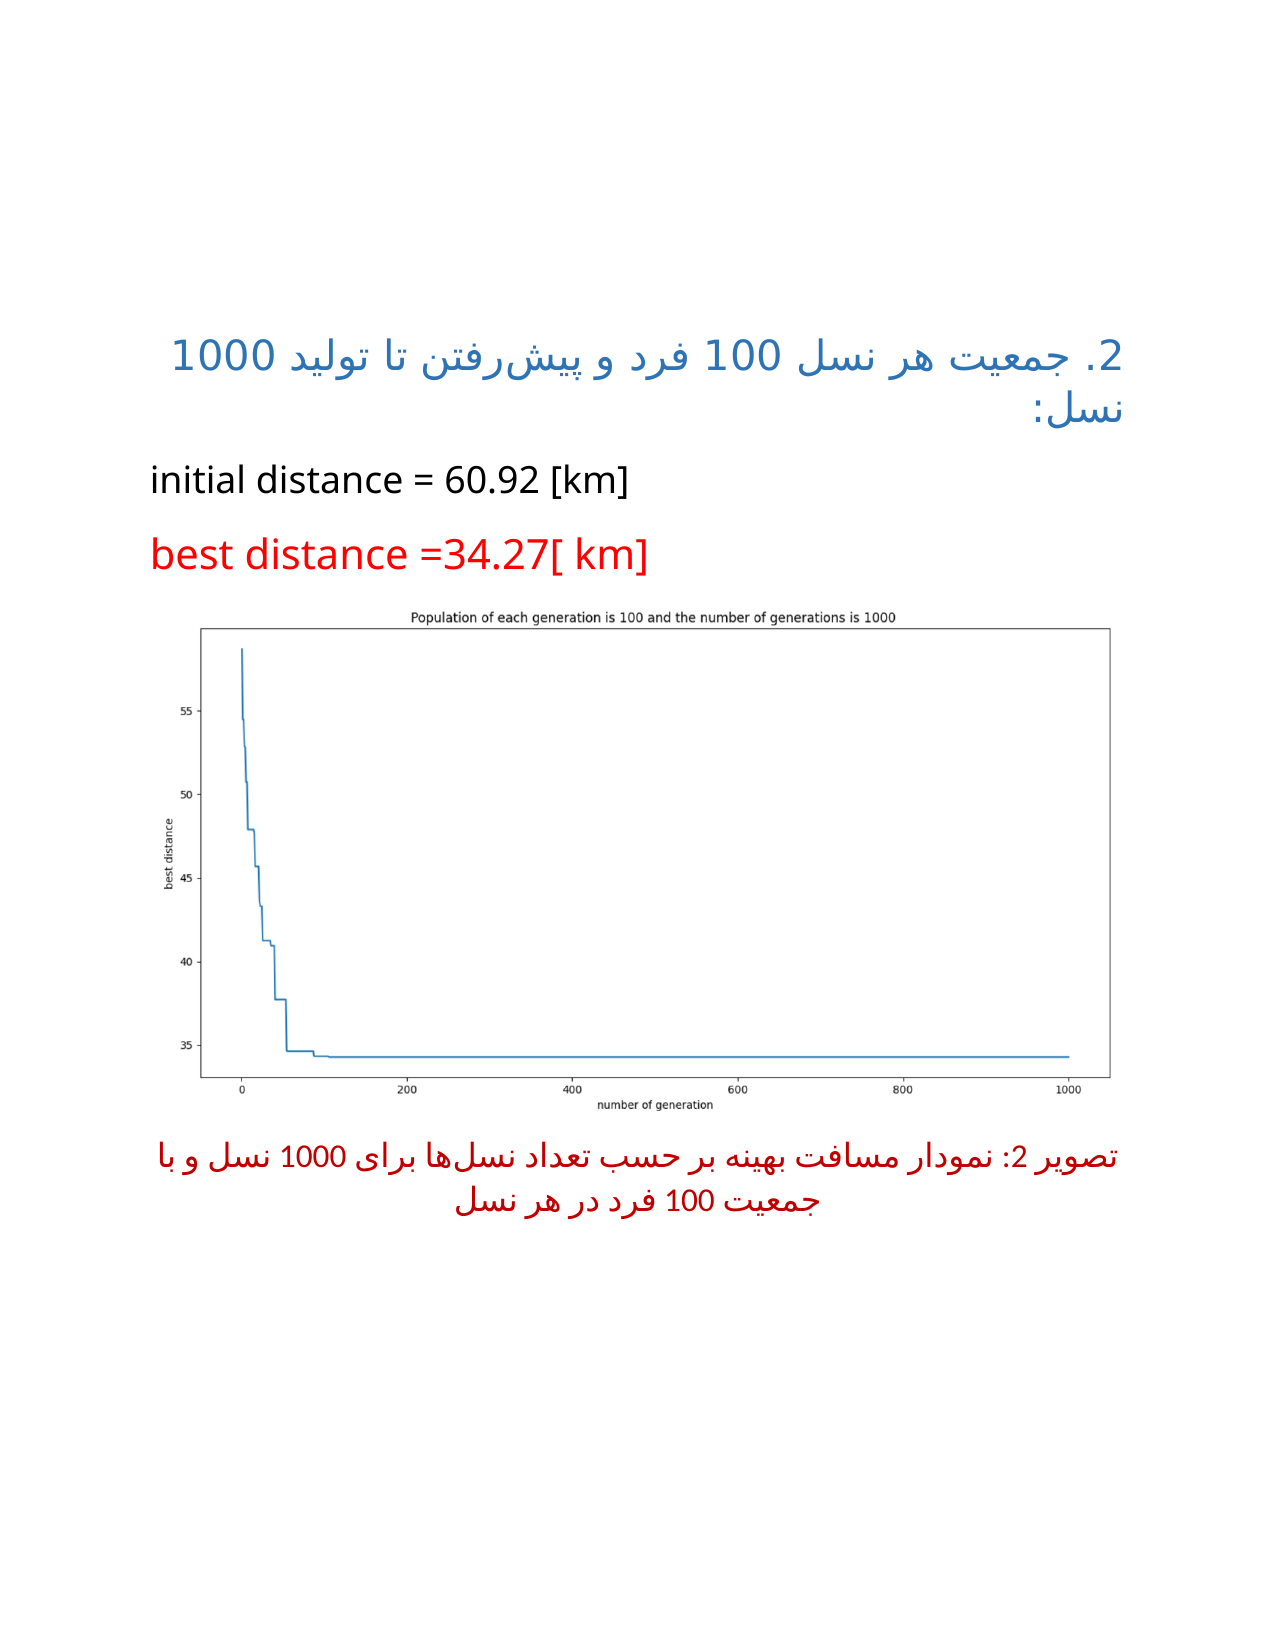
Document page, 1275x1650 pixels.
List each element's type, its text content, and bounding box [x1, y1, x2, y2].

text best distance =34.27[ km] [150, 525, 1125, 582]
text 2. جمعیت هر نسل 100 فرد و پیش‌رفتن تا تولید 1000 نسل: [150, 332, 1125, 433]
text initial distance = 60.92 [km] [150, 453, 1125, 504]
text تصویر 2: نمودار مسافت بهینه بر حسب تعداد نسل‌ها برای 1000 نسل و با جمعیت 100 فرد در هر نسل [150, 1135, 1125, 1220]
picture [149, 603, 1125, 1117]
